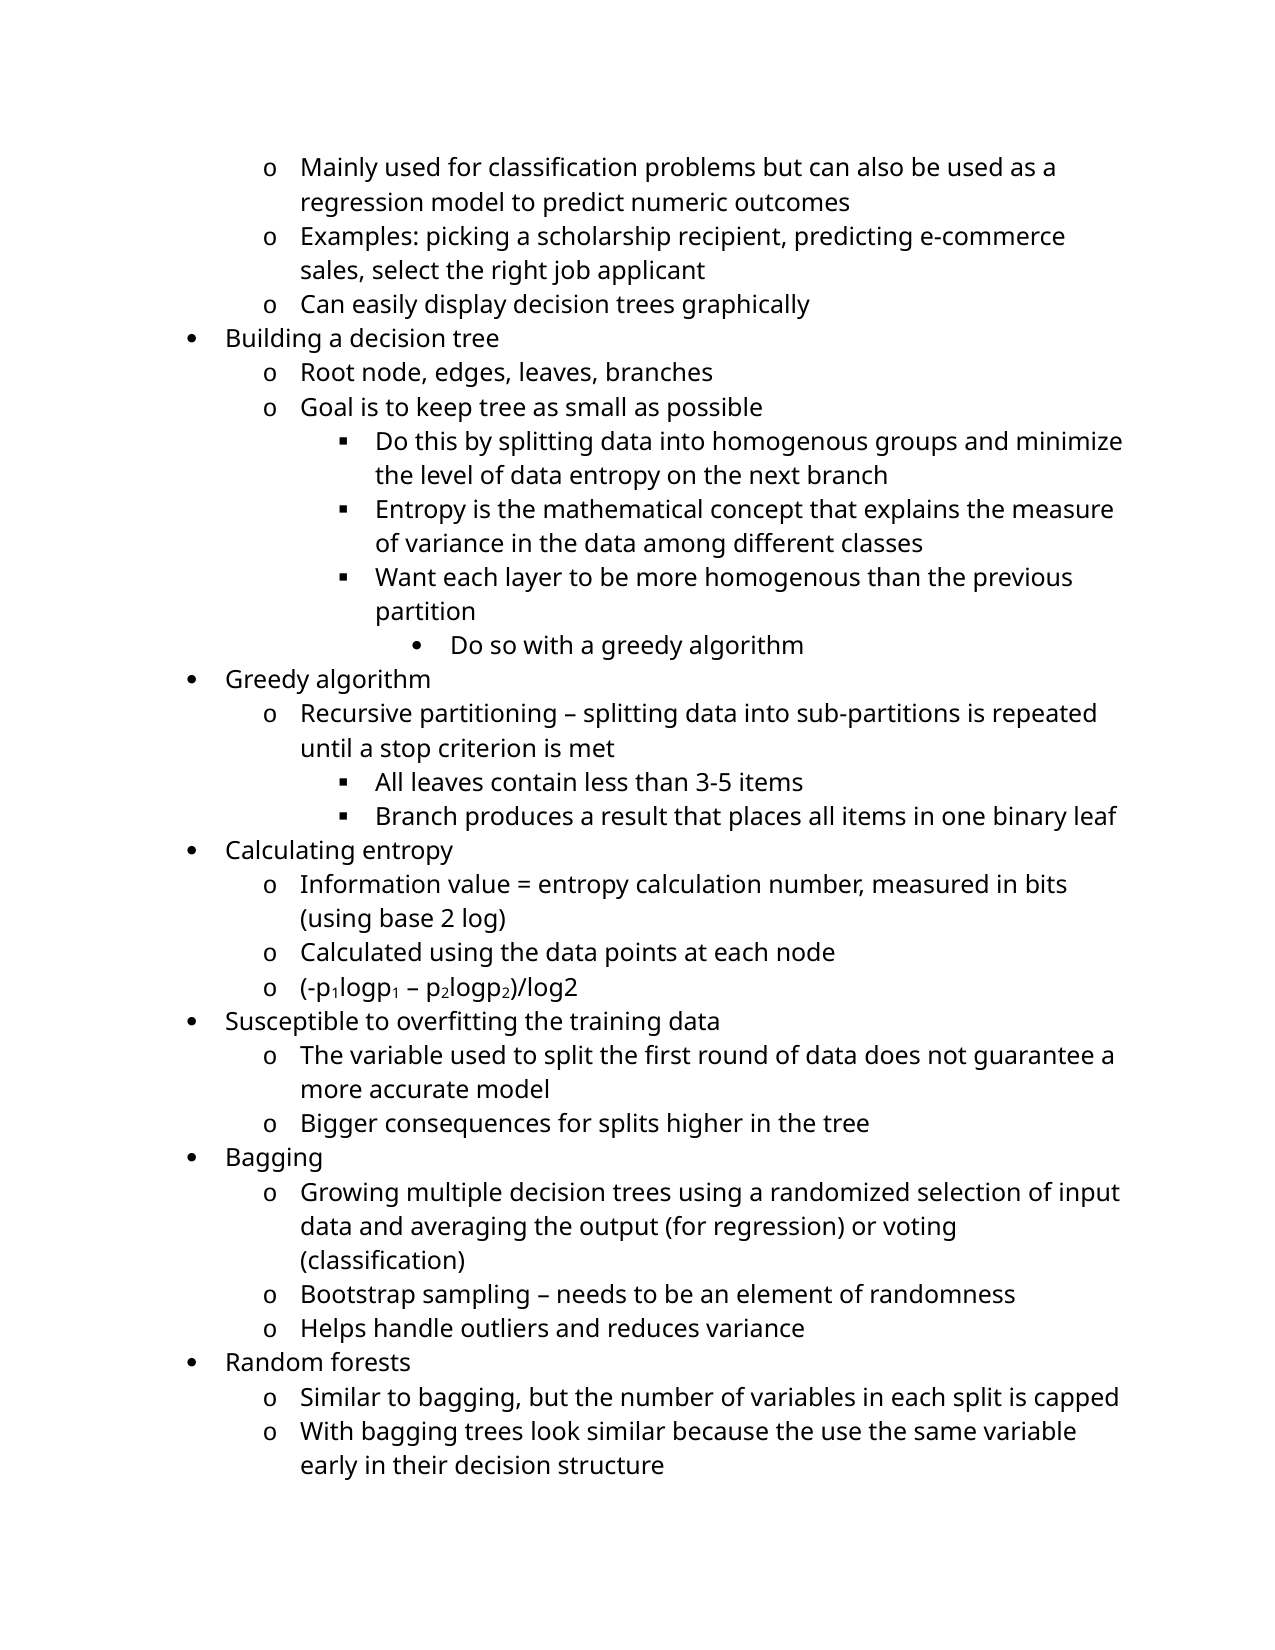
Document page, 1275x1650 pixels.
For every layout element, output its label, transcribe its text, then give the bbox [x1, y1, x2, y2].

list Root node, edges, leaves, branches [262, 355, 1125, 389]
list Bagging [187, 1140, 1125, 1174]
list Similar to bagging, but the number of variables in each split is capped [262, 1379, 1125, 1413]
list Calculated using the data points at each node [262, 935, 1125, 969]
list With bagging trees look similar because the use the same variable early in their decision structure [262, 1413, 1125, 1482]
list Growing multiple decision trees using a randomized selection of input data and averaging the output (for regression) or voting (classification) [262, 1174, 1125, 1277]
list Do this by splitting data into homogenous groups and minimize the level of data entropy on the next branch [337, 423, 1125, 492]
list The variable used to split the first round of data does not guarantee a more accurate model [262, 1037, 1125, 1106]
list Calculating entropy [187, 832, 1125, 867]
list (-p1logp1 – p2logp2)/log2 [262, 969, 1125, 1003]
list Can easily display decision trees graphically [262, 287, 1125, 321]
list Mainly used for classification problems but can also be used as a regression model to predict numeric outcomes [262, 150, 1125, 218]
list All leaves contain less than 3-5 items [337, 764, 1125, 798]
list Goal is to keep tree as small as possible [262, 389, 1125, 423]
list Do so with a greedy algorithm [412, 628, 1125, 662]
list Helps handle outliers and reduces variance [262, 1311, 1125, 1345]
list Random forests [187, 1345, 1125, 1379]
list Building a decision tree [187, 321, 1125, 355]
list Greedy algorithm [187, 662, 1125, 696]
list Want each layer to be more homogenous than the previous partition [337, 560, 1125, 628]
list Recursive partitioning – splitting data into sub-partitions is repeated until a stop criterion is met [262, 696, 1125, 764]
list Bootstrap sampling – needs to be an element of randomness [262, 1277, 1125, 1311]
list Branch produces a result that places all items in one binary leaf [337, 798, 1125, 832]
list Bigger consequences for splits higher in the tree [262, 1106, 1125, 1140]
list Information value = entropy calculation number, measured in bits (using base 2 log) [262, 867, 1125, 935]
list Examples: picking a scholarship recipient, predicting e-commerce sales, select the right job applicant [262, 218, 1125, 287]
list Entropy is the mathematical concept that explains the measure of variance in the data among different classes [337, 492, 1125, 560]
list Susceptible to overfitting the training data [187, 1003, 1125, 1037]
